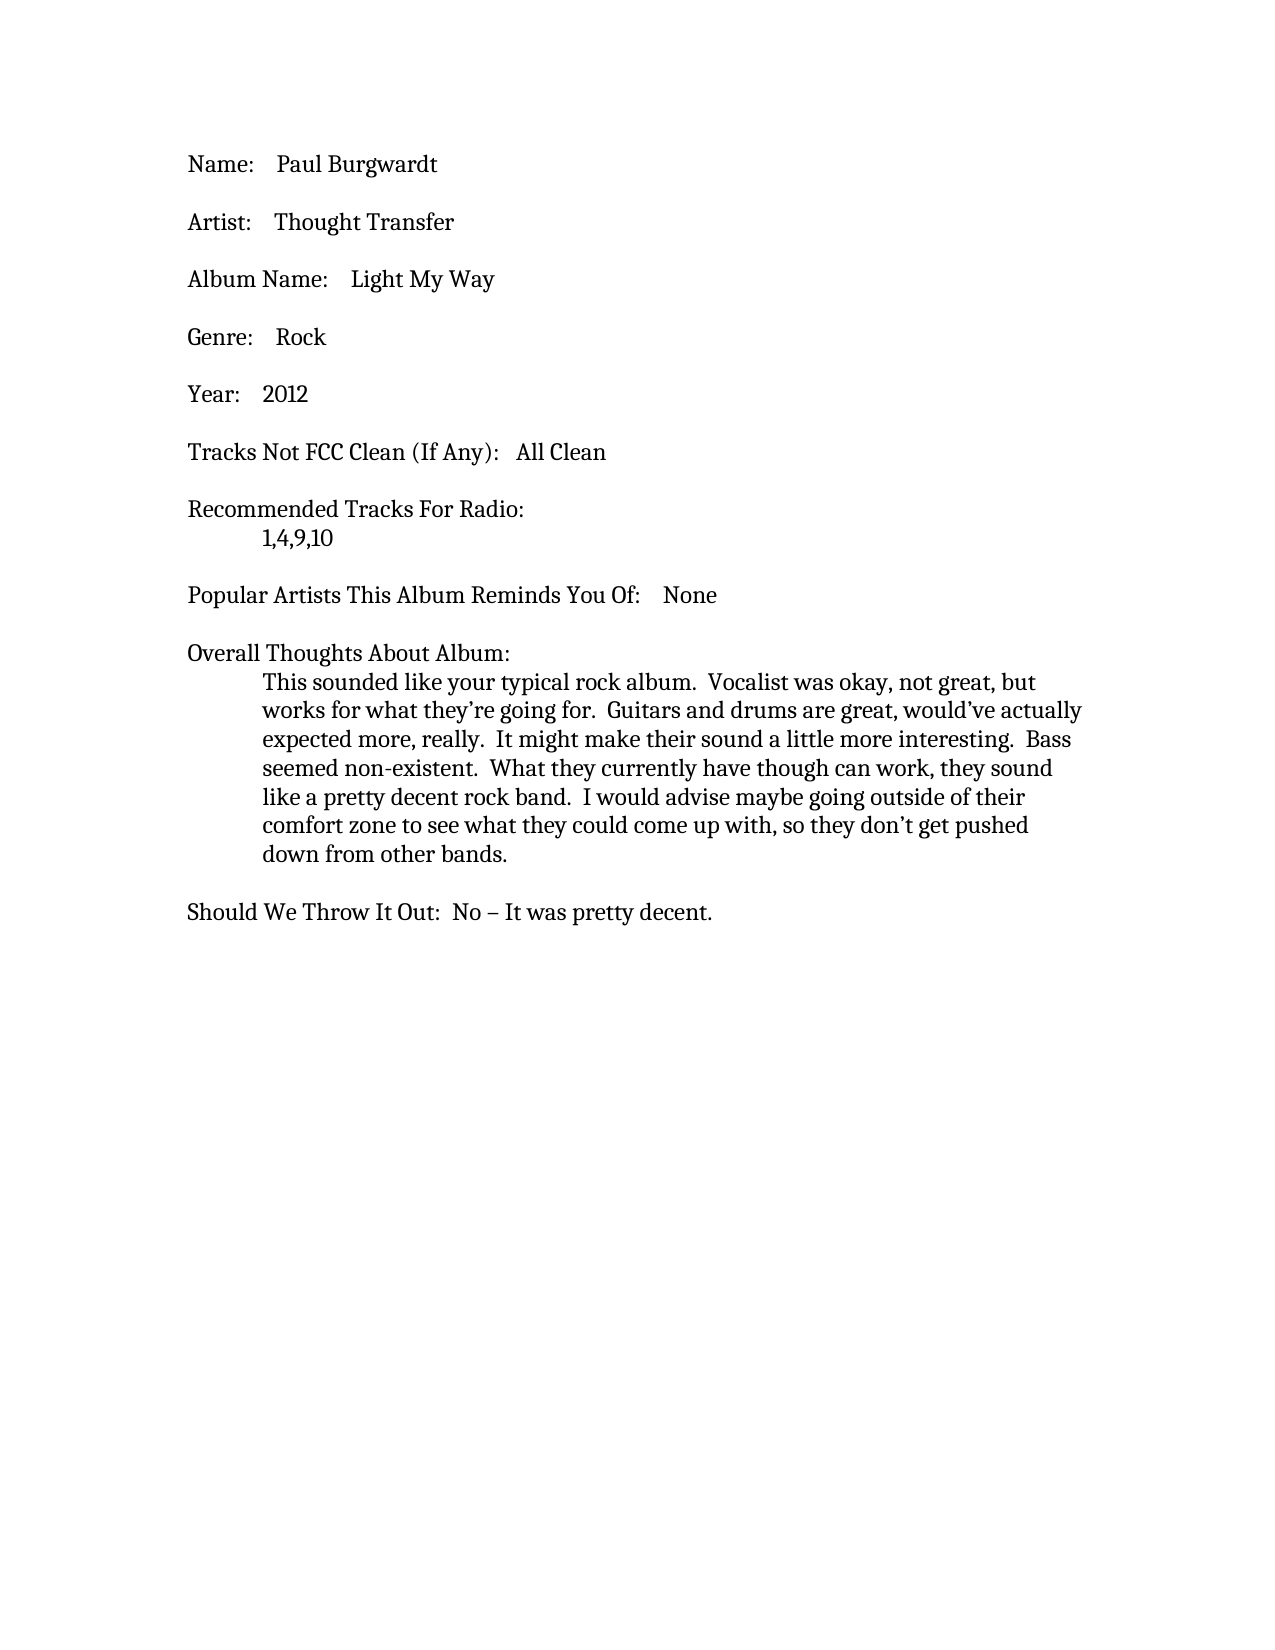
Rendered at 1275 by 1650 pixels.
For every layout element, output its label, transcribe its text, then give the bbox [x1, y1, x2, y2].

text This sounded like your typical rock album. Vocalist was okay, not great, but works for what they’re going for. Guitars and drums are great, would’ve actually expected more, really. It might make their sound a little more interesting. Bass seemed non-existent. What they currently have though can work, they sound like a pretty decent rock band. I would advise maybe going outside of their comfort zone to see what they could come up with, so they don’t get pushed down from other bands. [262, 667, 1087, 869]
text Genre: Rock [187, 322, 1087, 351]
text Tracks Not FCC Clean (If Any): All Clean [187, 437, 1087, 466]
text Name: Paul Burgwardt [187, 150, 1087, 179]
text 1,4,9,10 [262, 524, 1087, 552]
text Year: 2012 [187, 380, 1087, 409]
text Popular Artists This Album Reminds You Of: None [187, 581, 1087, 610]
text Album Name: Light My Way [187, 265, 1087, 294]
text Should We Throw It Out: No – It was pretty decent. [187, 897, 1087, 926]
text Overall Thoughts About Album: [187, 639, 1087, 667]
text Recommended Tracks For Radio: [187, 495, 1087, 524]
text Artist: Thought Transfer [187, 207, 1087, 236]
